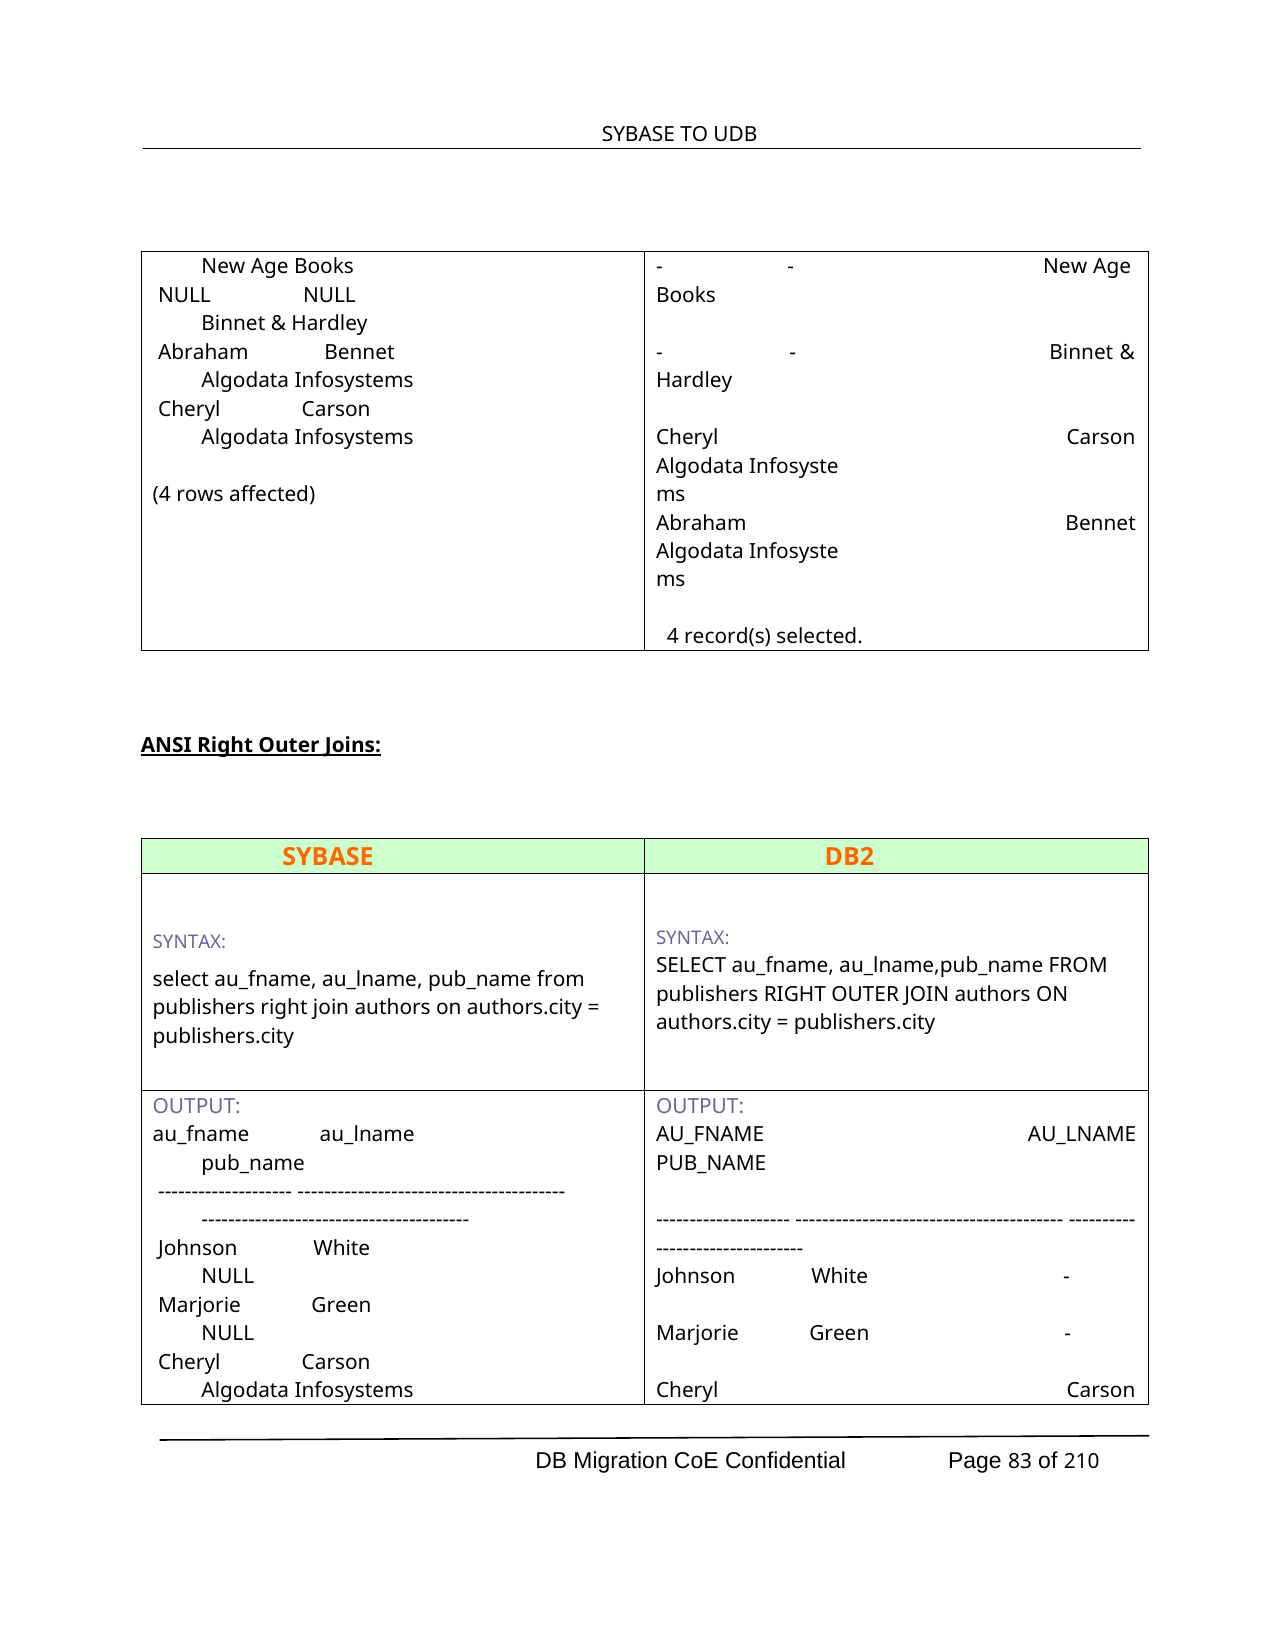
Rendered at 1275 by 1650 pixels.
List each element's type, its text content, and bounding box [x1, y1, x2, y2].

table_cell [645, 1091, 1148, 1404]
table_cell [142, 1091, 644, 1404]
table_header SYBASE [142, 839, 644, 873]
text ANSI Right Outer Joins: [141, 730, 1181, 759]
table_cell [142, 252, 644, 650]
table_cell SYNTAX: select au_fname, au_lname, pub_name from publishers right join authors on authors.city = publishers.city [142, 874, 644, 1090]
table_cell SYNTAX: SELECT au_fname, au_lname,pub_name FROM publishers RIGHT OUTER JOIN authors ON authors.city = publishers.city [645, 874, 1148, 1090]
table_header DB2 [645, 839, 1148, 873]
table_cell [645, 252, 1148, 650]
